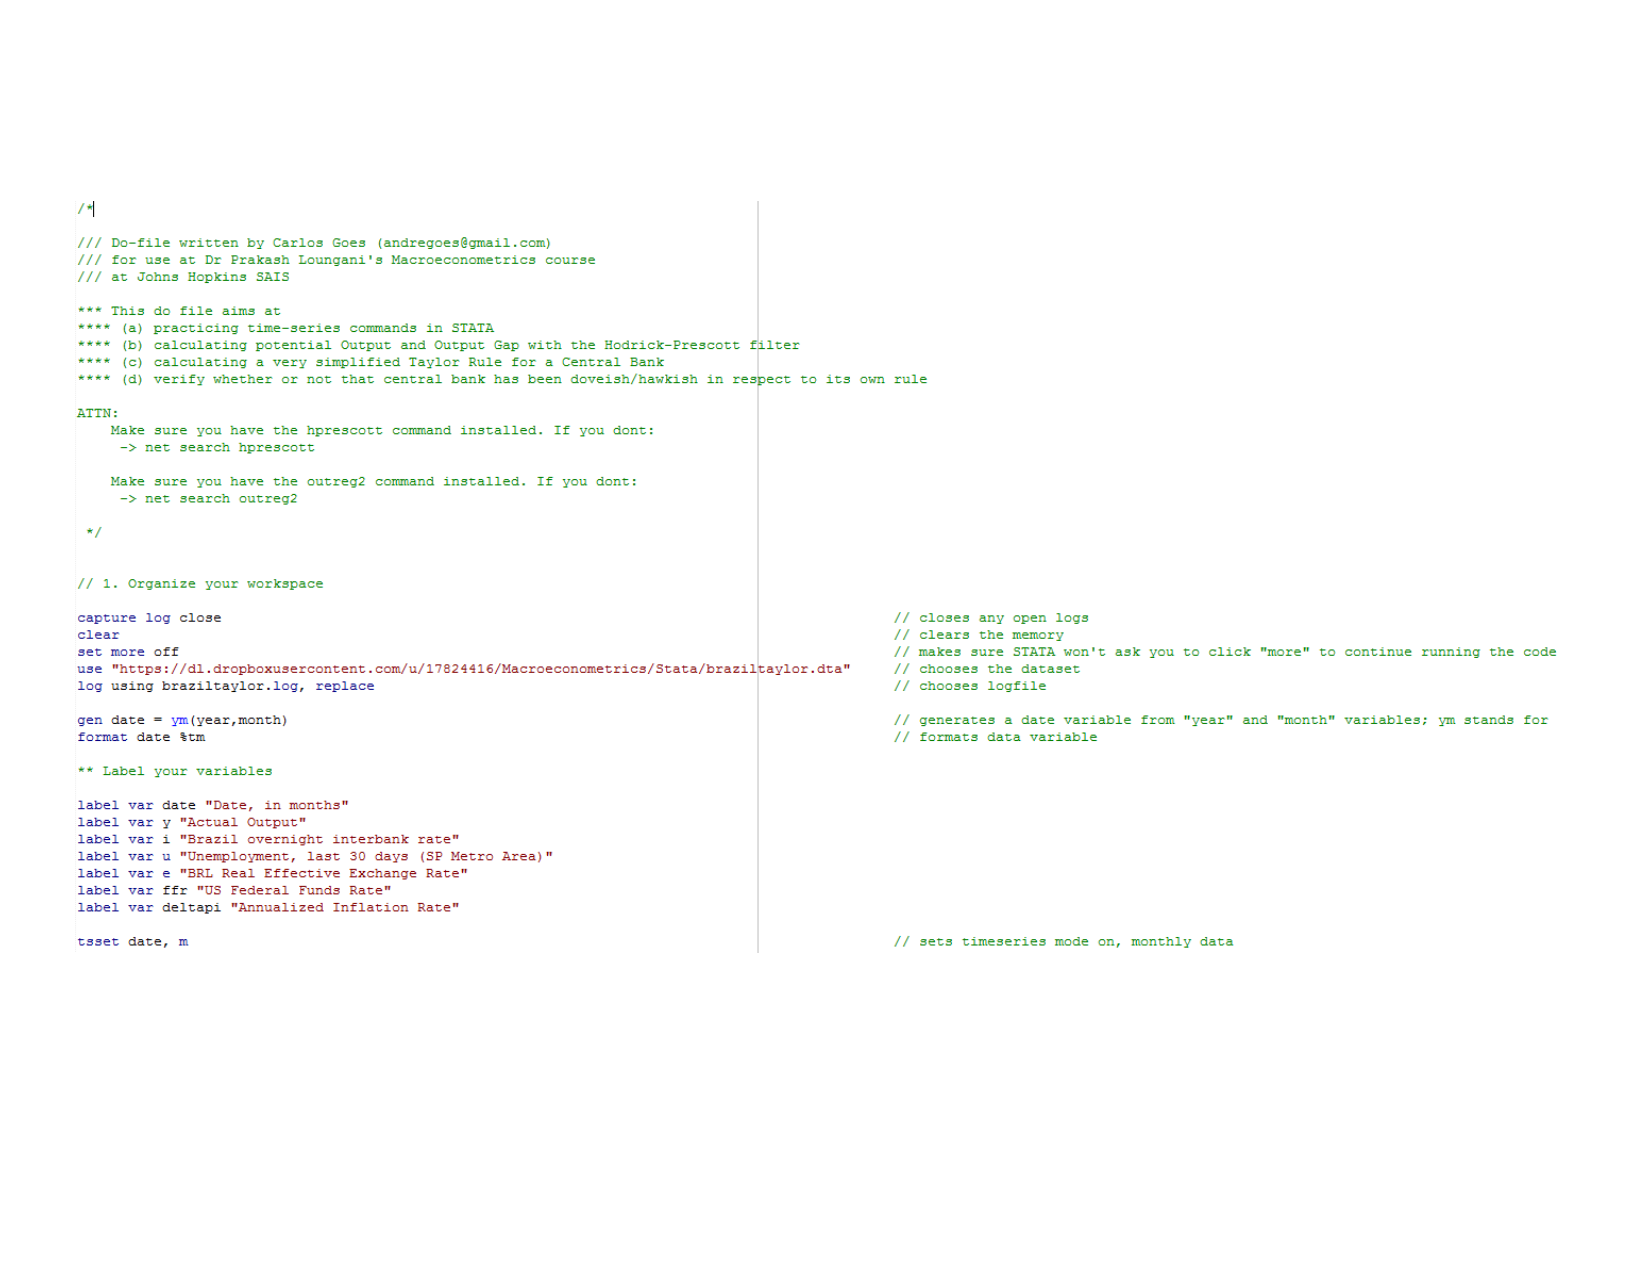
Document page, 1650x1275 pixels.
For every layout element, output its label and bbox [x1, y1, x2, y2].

picture [75, 201, 1574, 953]
